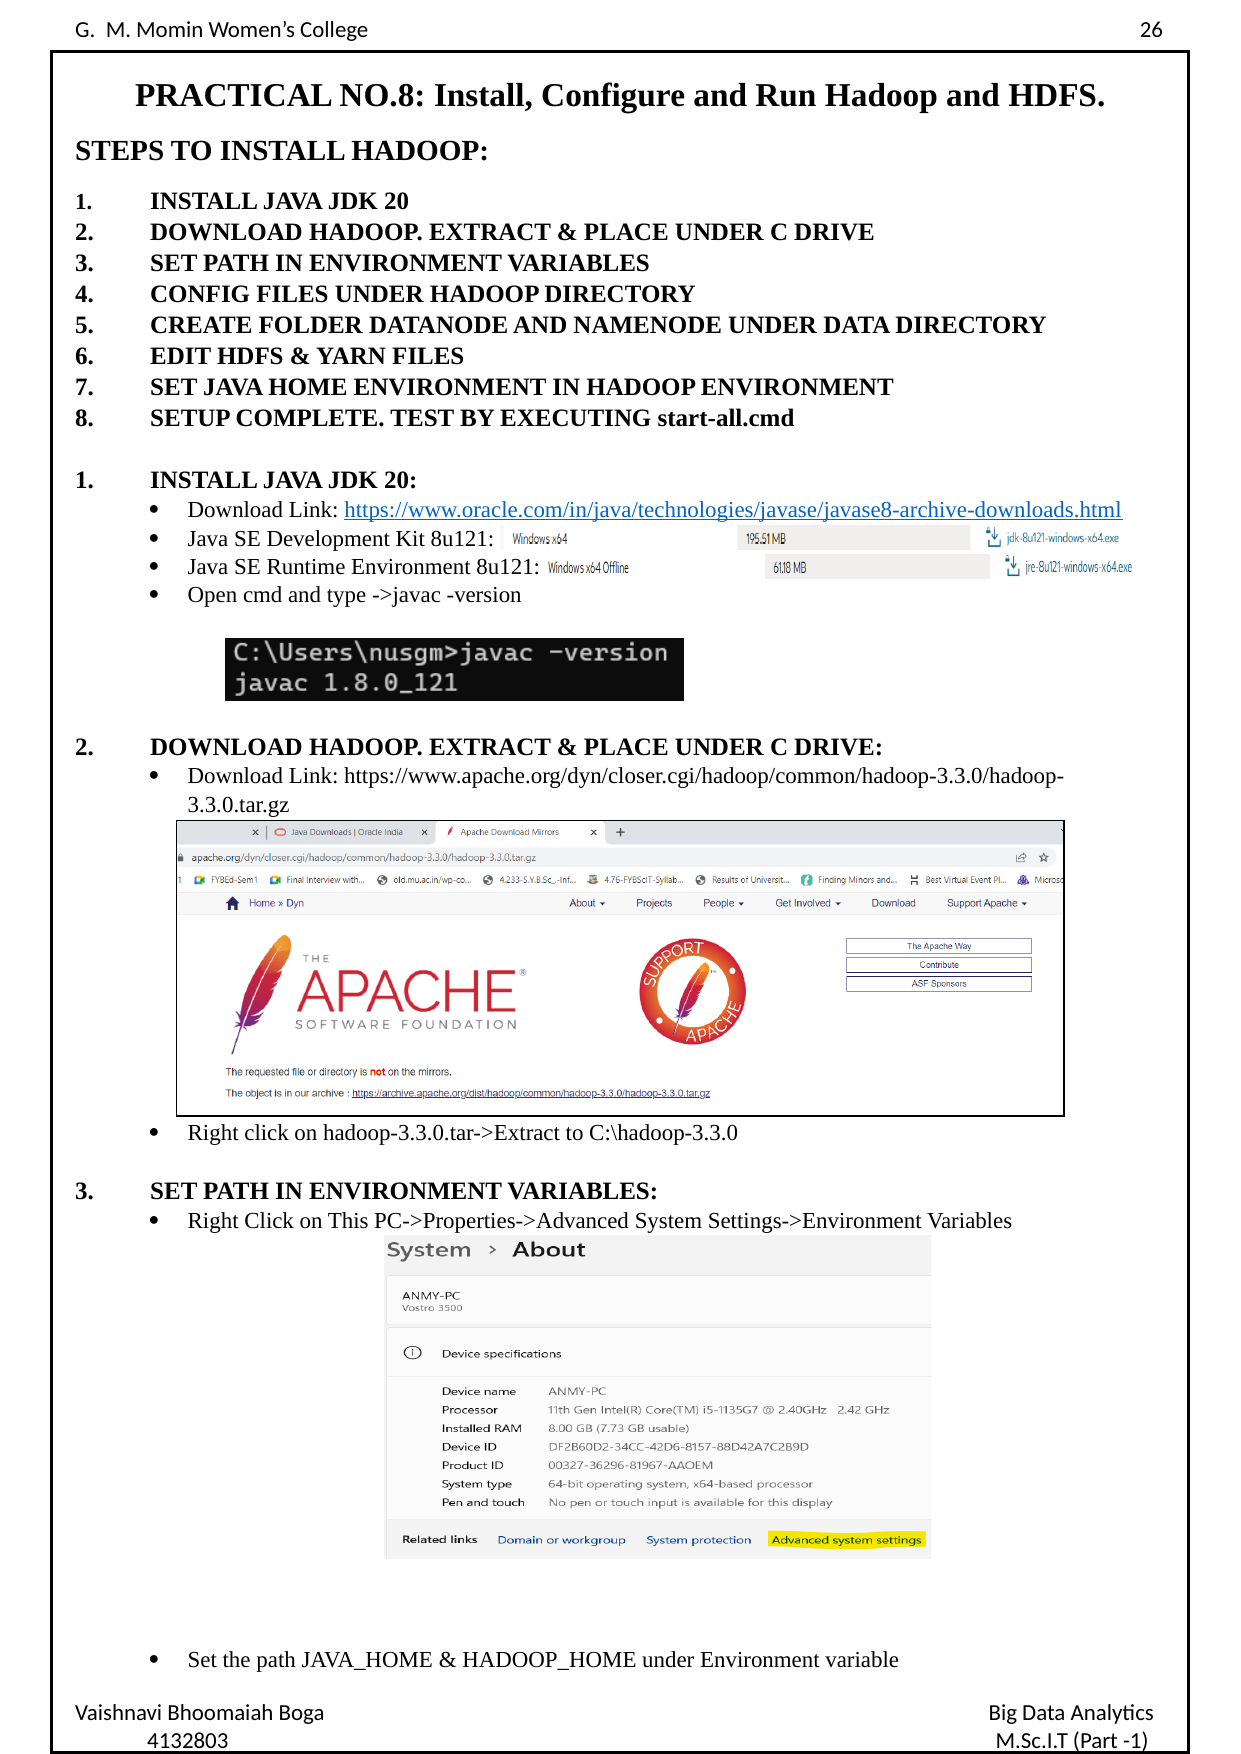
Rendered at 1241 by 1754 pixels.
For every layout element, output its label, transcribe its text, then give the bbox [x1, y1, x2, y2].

list Right click on hadoop-3.3.0.tar->Extract to C:\hadoop-3.3.0 [150, 1119, 1165, 1145]
picture [500, 525, 1127, 550]
text STEPS TO INSTALL HADOOP: [75, 133, 1165, 167]
text 3. SET PATH IN ENVIRONMENT VARIABLES [75, 248, 1165, 277]
text 1. INSTALL JAVA JDK 20 [75, 186, 1165, 214]
text 1. INSTALL JAVA JDK 20: [75, 465, 1165, 494]
picture [547, 554, 1139, 579]
text 4. CONFIG FILES UNDER HADOOP DIRECTORY [75, 279, 1165, 308]
list Open cmd and type ->javac -version [150, 582, 1165, 608]
text 2. DOWNLOAD HADOOP. EXTRACT & PLACE UNDER C DRIVE [75, 217, 1165, 246]
list Download Link: https://www.oracle.com/in/java/technologies/javase/javase8-archive-downloads.html [150, 496, 1165, 523]
list Set the path JAVA_HOME & HADOOP_HOME under Environment variable [150, 1646, 1165, 1673]
picture [225, 638, 684, 701]
picture [177, 821, 1063, 1115]
picture [383, 1235, 932, 1559]
list Download Link: https://www.apache.org/dyn/closer.cgi/hadoop/common/hadoop-3.3.0/hadoop-3.3.0.tar.gz [150, 763, 1165, 817]
text 5. CREATE FOLDER DATANODE AND NAMENODE UNDER DATA DIRECTORY [75, 310, 1165, 339]
text 8. SETUP COMPLETE. TEST BY EXECUTING start-all.cmd [75, 403, 1165, 432]
text 7. SET JAVA HOME ENVIRONMENT IN HADOOP ENVIRONMENT [75, 372, 1165, 401]
text 2. DOWNLOAD HADOOP. EXTRACT & PLACE UNDER C DRIVE: [75, 732, 1165, 760]
text 6. EDIT HDFS & YARN FILES [75, 341, 1165, 370]
list Right Click on This PC->Properties->Advanced System Settings->Environment Variables [150, 1207, 1165, 1233]
text PRACTICAL NO.8: Install, Configure and Run Hadoop and HDFS. [75, 75, 1165, 113]
list SET PATH IN ENVIRONMENT VARIABLES: [75, 1176, 1165, 1204]
